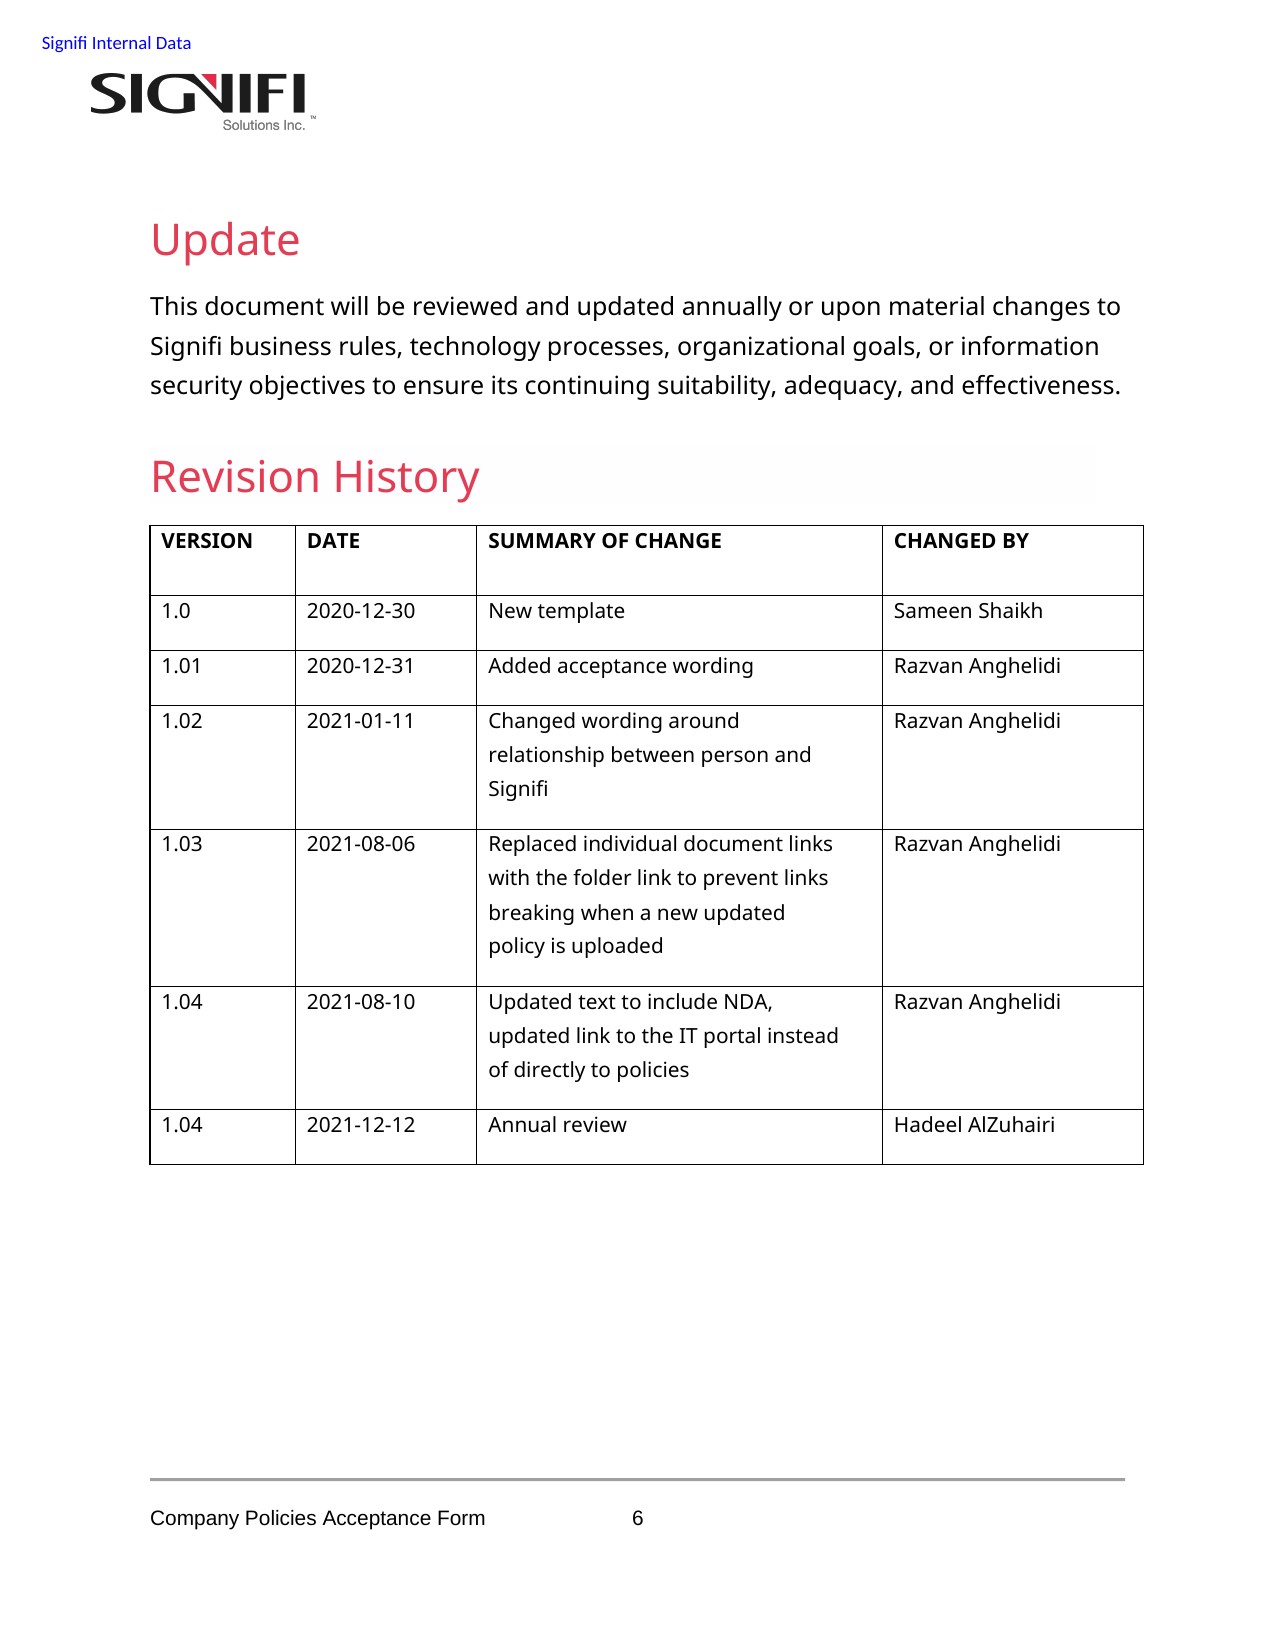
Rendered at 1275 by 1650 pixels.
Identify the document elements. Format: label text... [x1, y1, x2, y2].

table_cell Updated text to include NDA, updated link to the IT portal instead of directly to policies [477, 987, 882, 1109]
table_cell 2021-08-10 [296, 987, 476, 1109]
table_cell Razvan Anghelidi [883, 651, 1143, 705]
table_cell Razvan Anghelidi [883, 987, 1143, 1109]
table_cell 1.0 [151, 596, 295, 650]
table_cell 2020-12-31 [296, 651, 476, 705]
table_cell 1.02 [151, 706, 295, 828]
table_cell 1.04 [151, 987, 295, 1109]
subtitle Revision History [150, 446, 1096, 504]
table_cell Changed wording around relationship between person and Signifi [477, 706, 882, 828]
picture [91, 73, 316, 130]
text This document will be reviewed and updated annually or upon material changes to Signifi business rules, technology processes, organizational goals, or information security objectives to ensure its continuing suitability, adequacy, and effectiveness. [150, 289, 1125, 401]
table_header CHANGED BY [883, 526, 1143, 595]
table_cell Added acceptance wording [477, 651, 882, 705]
table_header SUMMARY OF CHANGE [477, 526, 882, 595]
table_cell 1.03 [151, 830, 295, 986]
table_cell 2020-12-30 [296, 596, 476, 650]
table_cell Hadeel AlZuhairi [883, 1110, 1143, 1164]
table_header DATE [296, 526, 476, 595]
table_cell 2021-08-06 [296, 830, 476, 986]
table_cell 1.01 [151, 651, 295, 705]
text Update [150, 208, 1125, 268]
table_cell 2021-01-11 [296, 706, 476, 828]
table_cell Razvan Anghelidi [883, 830, 1143, 986]
table_cell New template [477, 596, 882, 650]
table_cell 2021-12-12 [296, 1110, 476, 1164]
table_cell Sameen Shaikh [883, 596, 1143, 650]
table_cell Annual review [477, 1110, 882, 1164]
table_cell Replaced individual document links with the folder link to prevent links breaking when a new updated policy is uploaded [477, 830, 882, 986]
table_cell Razvan Anghelidi [883, 706, 1143, 828]
table_header VERSION [151, 526, 295, 595]
table_cell 1.04 [151, 1110, 295, 1164]
